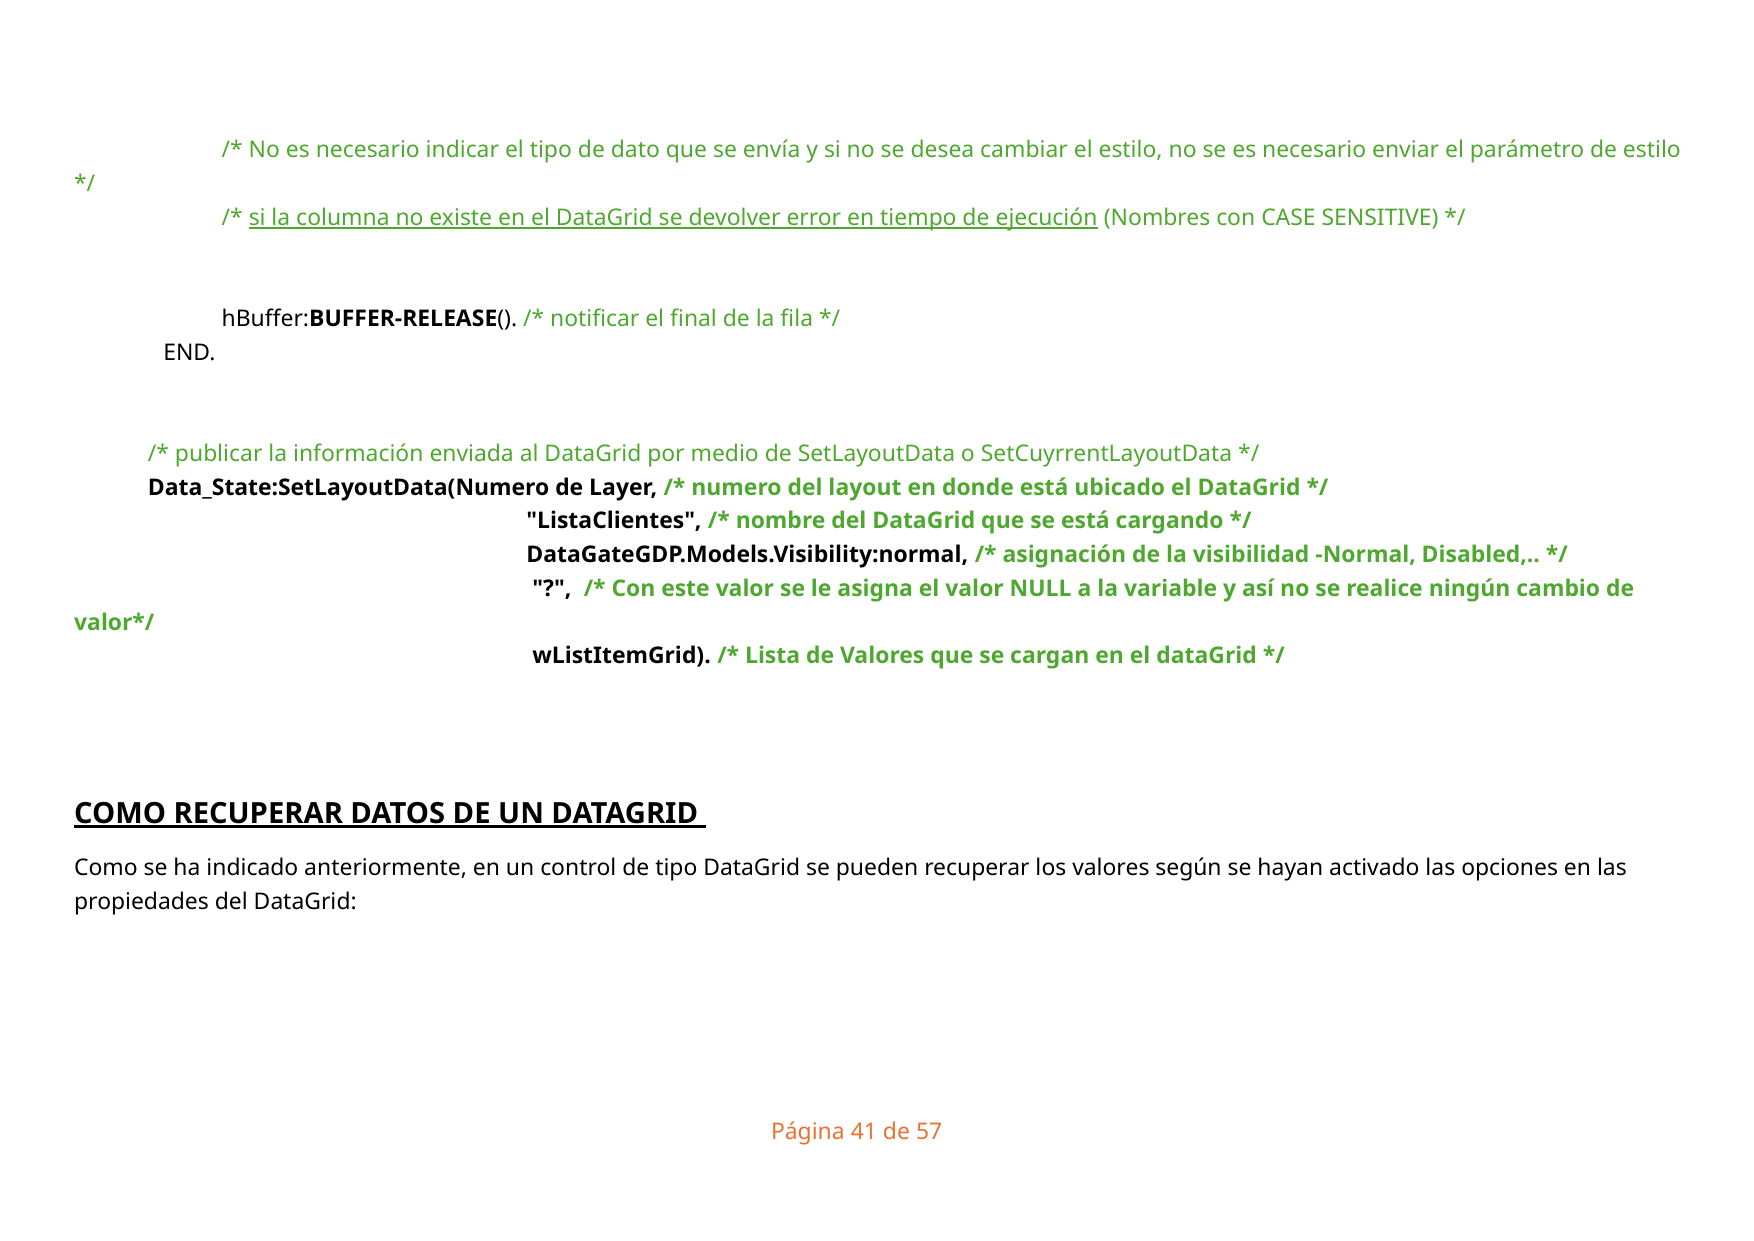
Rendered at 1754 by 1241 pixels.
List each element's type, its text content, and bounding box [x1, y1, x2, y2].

text /* No es necesario indicar el tipo de dato que se envía y si no se desea cambiar el estilo, no se es necesario enviar el parámetro de estilo */ [74, 133, 1698, 198]
text Como se ha indicado anteriormente, en un control de tipo DataGrid se pueden recuperar los valores según se hayan activado las opciones en las propiedades del DataGrid: [74, 851, 1698, 916]
text /* si la columna no existe en el DataGrid se devolver error en tiempo de ejecución (Nombres con CASE SENSITIVE) */ [74, 200, 1698, 232]
text END. [74, 335, 1698, 367]
text hBuffer:BUFFER-RELEASE(). /* notificar el final de la fila */ [74, 302, 1698, 333]
text COMO RECUPERAR DATOS DE UN DATAGRID [74, 792, 1639, 832]
text /* publicar la información enviada al DataGrid por medio de SetLayoutData o SetCuyrrentLayoutData */ [74, 437, 1698, 468]
text Data_State:SetLayoutData(Numero de Layer, /* numero del layout en donde está ubicado el DataGrid */ "ListaClientes", /* nombre del DataGrid que se está cargando */ DataGateGDP.Models.Visibility:normal, /* asignación de la visibilidad -Normal, Disabled,.. */ "?", /* Con este valor se le asigna el valor NULL a la variable y así no se realice ningún cambio de valor*/ wListItemGrid). /* Lista de Valores que se cargan en el dataGrid */ [74, 470, 1698, 670]
